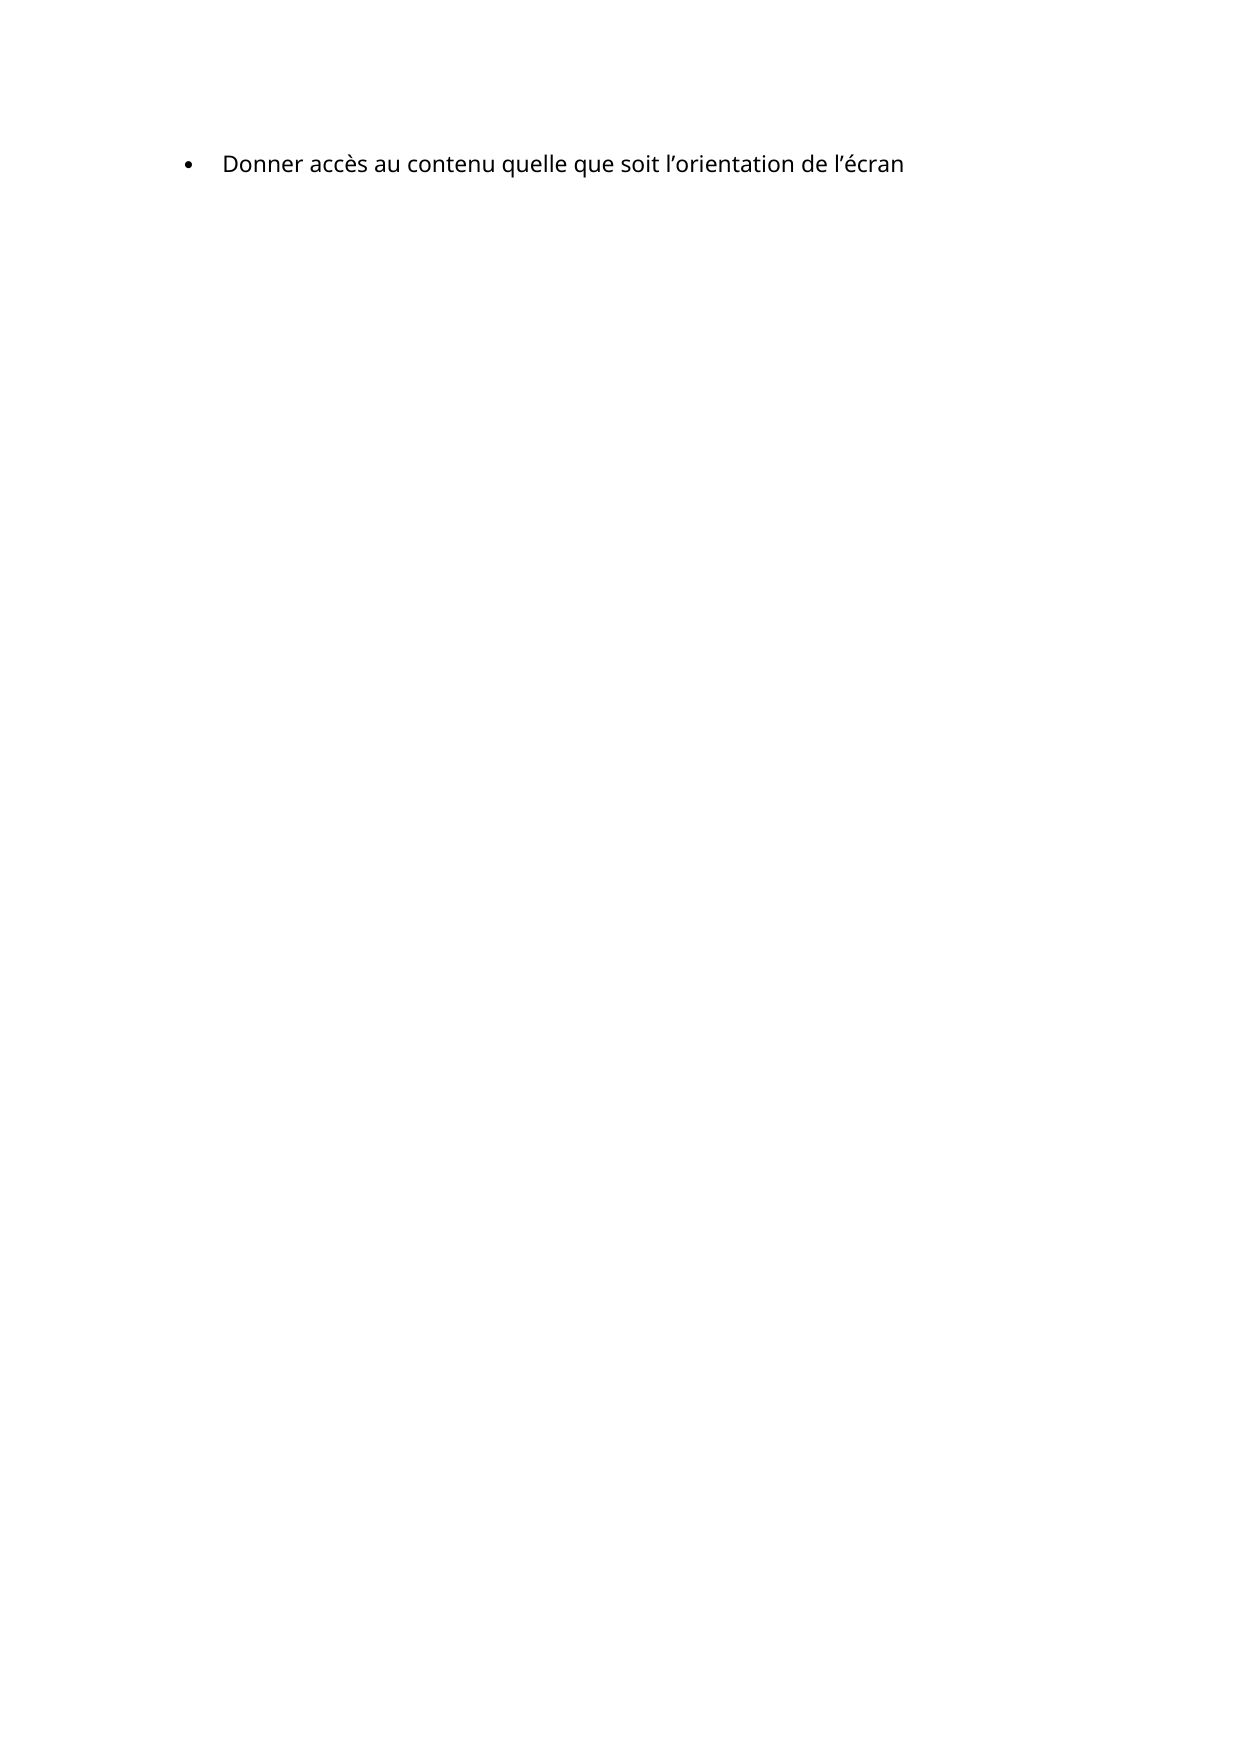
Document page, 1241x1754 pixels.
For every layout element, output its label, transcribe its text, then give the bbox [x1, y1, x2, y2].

list Donner accès au contenu quelle que soit l’orientation de l’écran [185, 148, 1093, 179]
